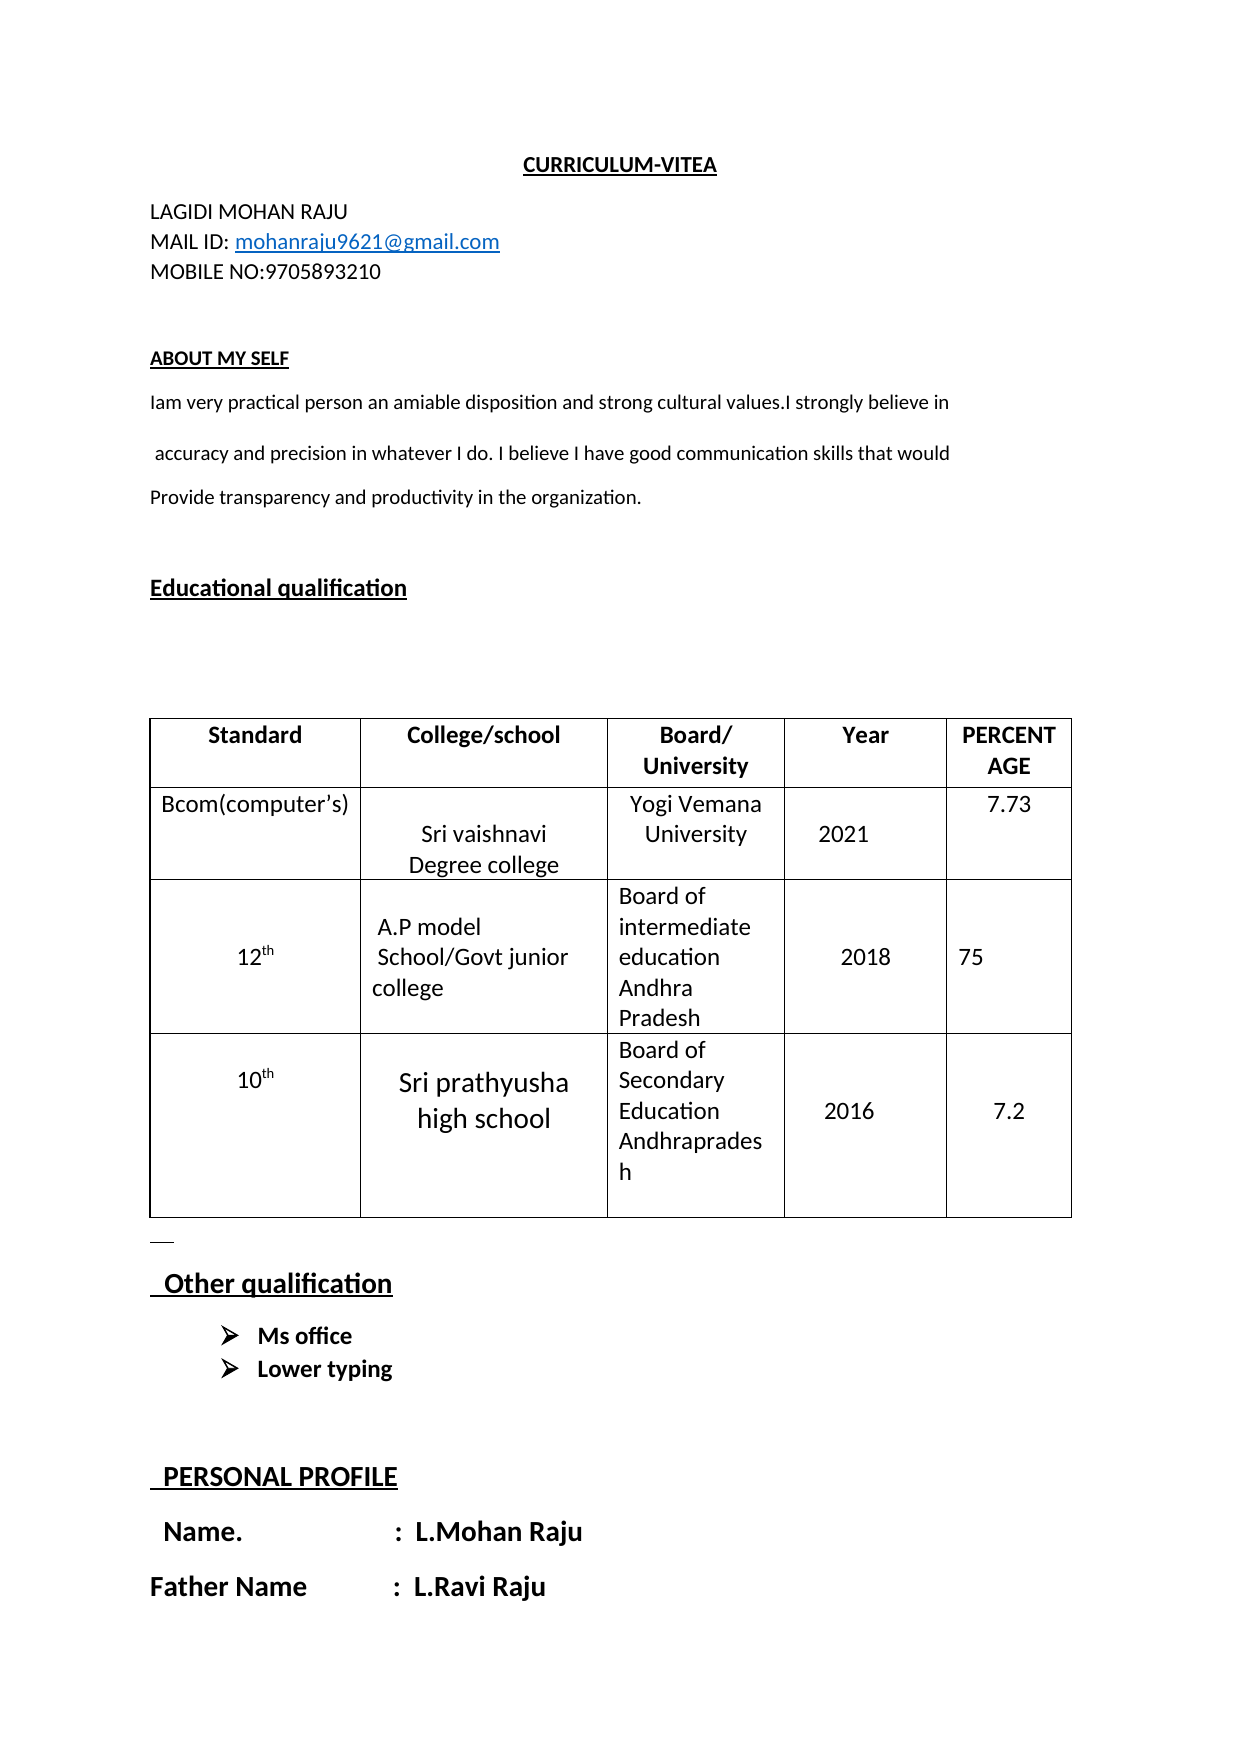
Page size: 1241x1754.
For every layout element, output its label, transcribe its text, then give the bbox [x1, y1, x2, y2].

text ABOUT MY SELF [150, 346, 1090, 371]
text Name. : L.Mohan Raju [150, 1513, 1090, 1548]
text Other qualification [150, 1265, 1090, 1301]
table_cell Sri vaishnavi Degree college [361, 788, 607, 879]
table_cell 2021 [785, 788, 946, 879]
table_cell Board of Secondary Education Andhrapradesh [608, 1034, 784, 1217]
table_cell Board of intermediate education Andhra Pradesh [608, 880, 784, 1033]
text Educational qualification [150, 572, 1090, 603]
table_cell 2018 [785, 880, 946, 1033]
table_cell 75 [947, 880, 1071, 1033]
text Provide transparency and productivity in the organization. [150, 484, 1090, 509]
table_header Board/University [608, 719, 784, 787]
text MAIL ID: mohanraju9621@gmail.com [150, 227, 1090, 255]
table_cell 7.2 [947, 1034, 1071, 1217]
text LAGIDI MOHAN RAJU [150, 197, 1090, 225]
table_cell A.P model School/Govt junior college [361, 880, 607, 1033]
table_header College/school [361, 719, 607, 787]
table_cell 12th [151, 880, 360, 1033]
text CURRICULUM-VITEA [150, 150, 1090, 178]
table_header PERCENTAGE [947, 719, 1071, 787]
table_header Standard [151, 719, 360, 787]
list Ms office [220, 1320, 1090, 1351]
table_cell Sri prathyusha high school [361, 1034, 607, 1217]
text accuracy and precision in whatever I do. I believe I have good communication skills that would [150, 440, 1090, 465]
text PERSONAL PROFILE [150, 1458, 1090, 1493]
table_header Year [785, 719, 946, 787]
table_cell Yogi Vemana University [608, 788, 784, 879]
text Father Name : L.Ravi Raju [150, 1568, 1090, 1603]
list Lower typing [220, 1353, 1090, 1383]
text MOBILE NO:9705893210 [150, 257, 1090, 285]
table_cell Bcom(computer’s) [151, 788, 360, 879]
table_cell 2016 [785, 1034, 946, 1217]
table_cell 7.73 [947, 788, 1071, 879]
text Iam very practical person an amiable disposition and strong cultural values.I strongly believe in [150, 389, 1090, 415]
table_cell 10th [151, 1034, 360, 1217]
